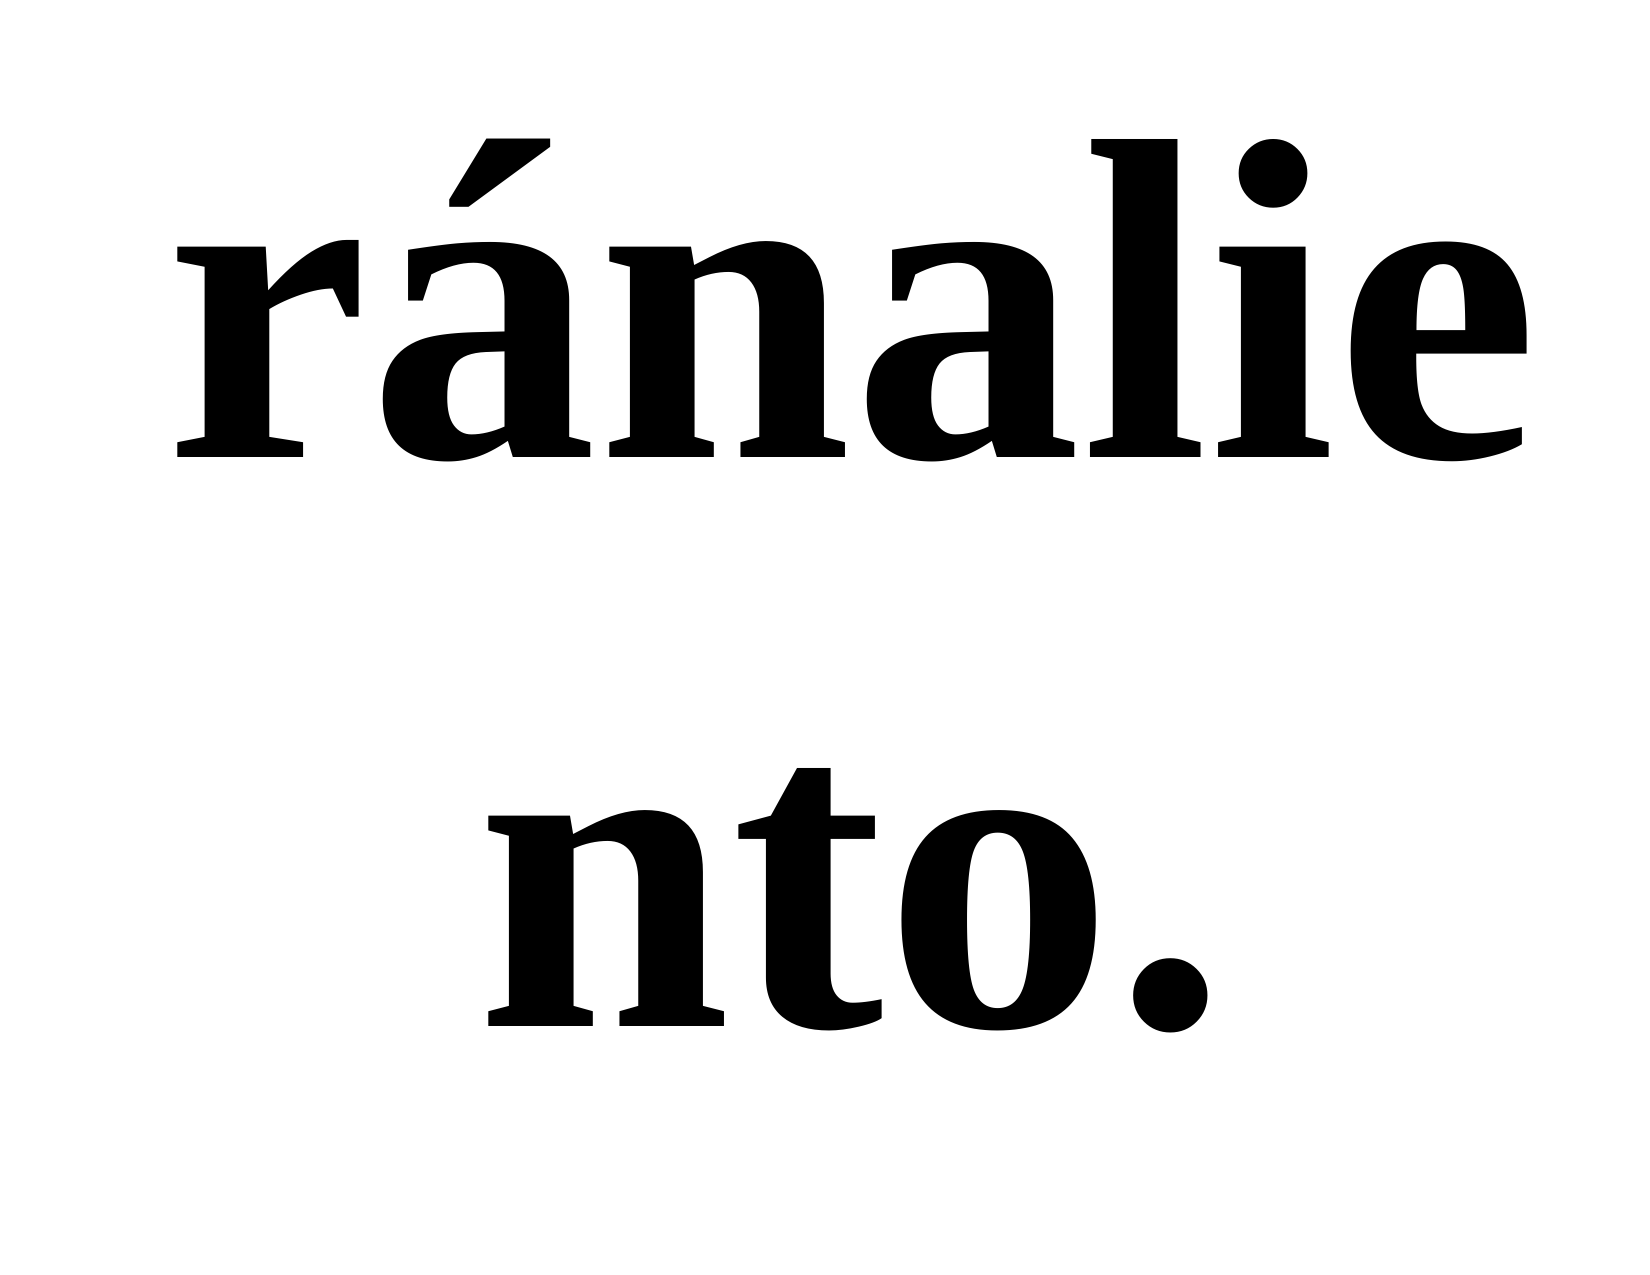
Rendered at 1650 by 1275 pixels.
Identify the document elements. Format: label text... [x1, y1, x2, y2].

text túestarásconmigo; Tu vara y tu cayado me infundiránaliento. Salmos 23:4 [74, 29, 1630, 1126]
